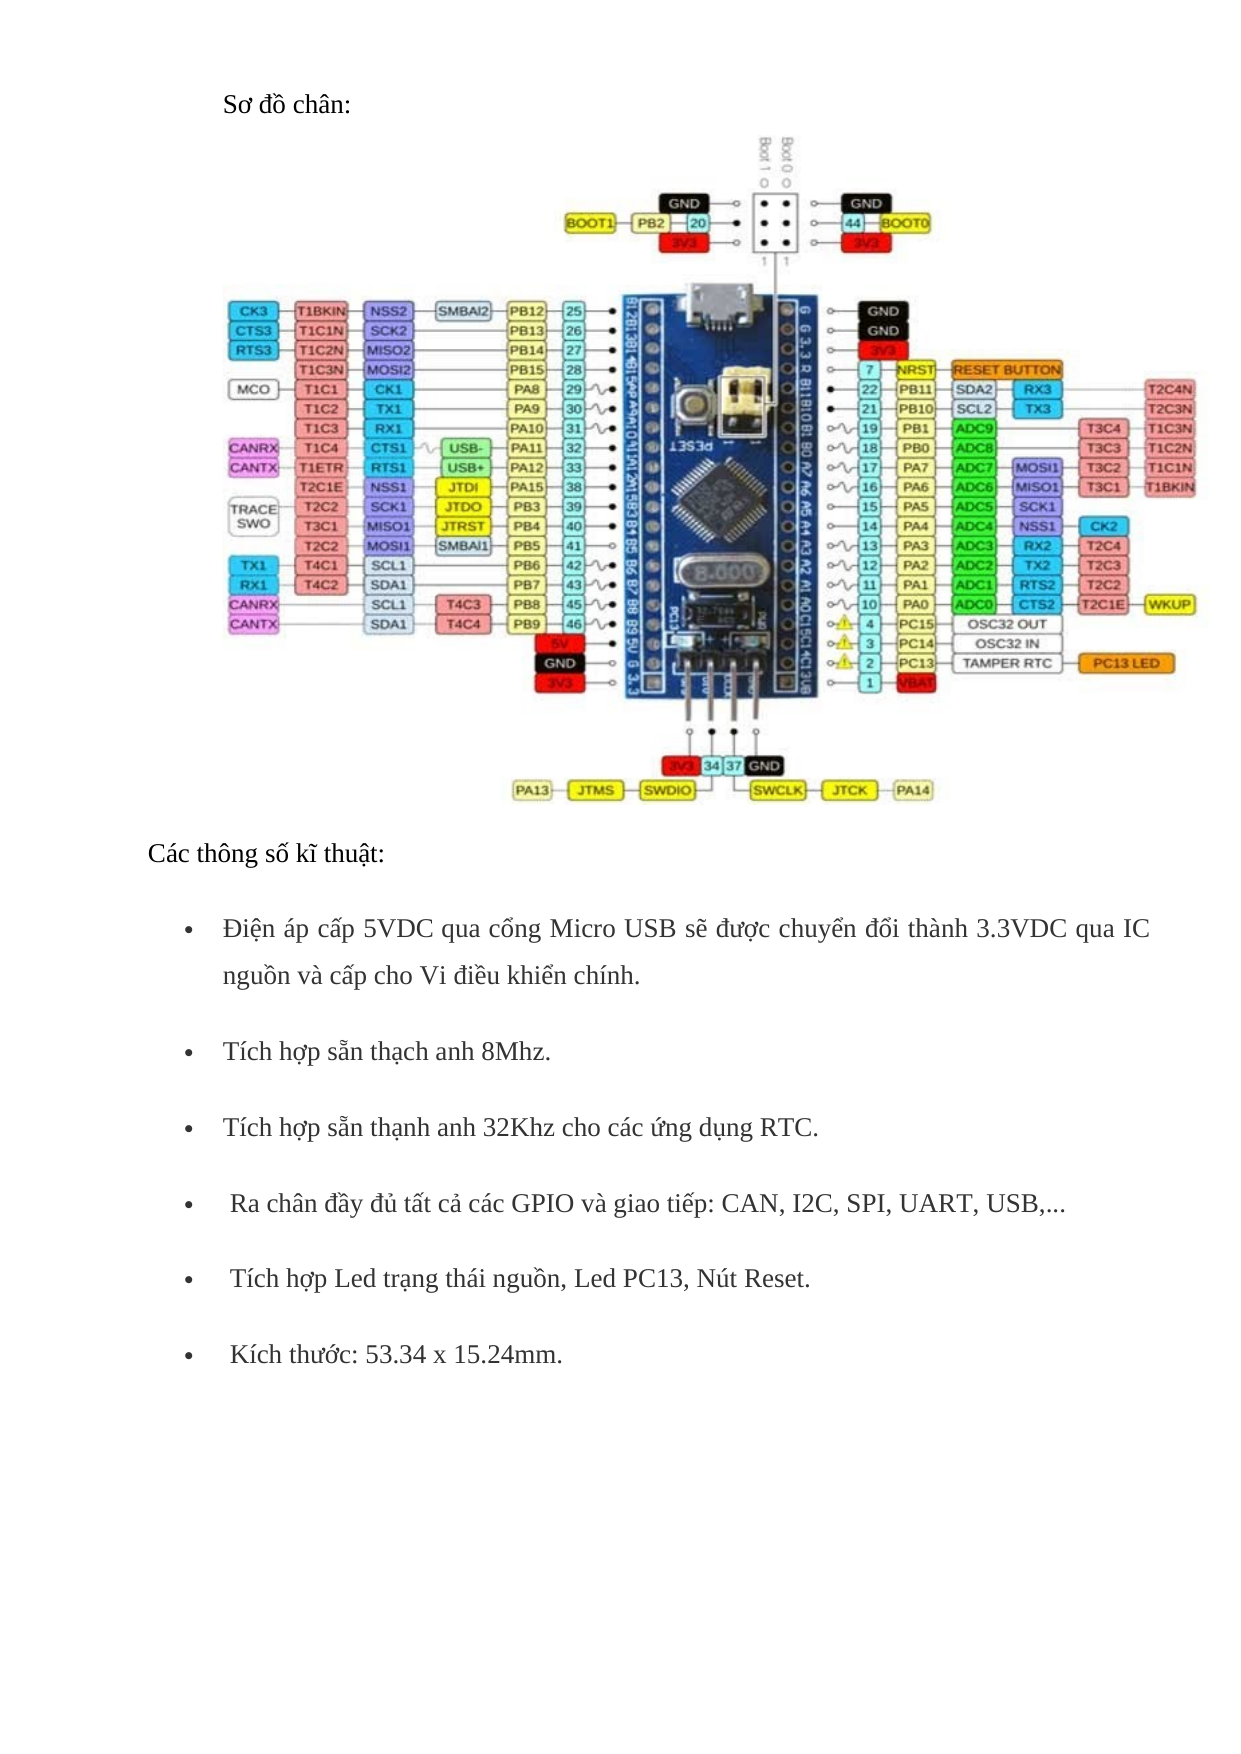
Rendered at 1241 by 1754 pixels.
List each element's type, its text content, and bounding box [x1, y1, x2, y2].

list Tích hợp sẵn thạch anh 8Mhz. [185, 1035, 1152, 1066]
list Kích thước: 53.34 x 15.24mm. [185, 1338, 1152, 1369]
text Các thông số kĩ thuật: [148, 837, 1152, 868]
list Sơ đồ chân: [223, 89, 1152, 120]
picture [222, 135, 1227, 805]
list Tích hợp sẵn thạnh anh 32Khz cho các ứng dụng RTC. [185, 1111, 1152, 1142]
list Tích hợp Led trạng thái nguồn, Led PC13, Nút Reset. [185, 1263, 1152, 1294]
list Điện áp cấp 5VDC qua cổng Micro USB sẽ được chuyển đổi thành 3.3VDC qua IC nguồn và cấp cho Vi điều khiển chính. [185, 913, 1152, 990]
list Ra chân đầy đủ tất cả các GPIO và giao tiếp: CAN, I2C, SPI, UART, USB,... [185, 1187, 1152, 1218]
